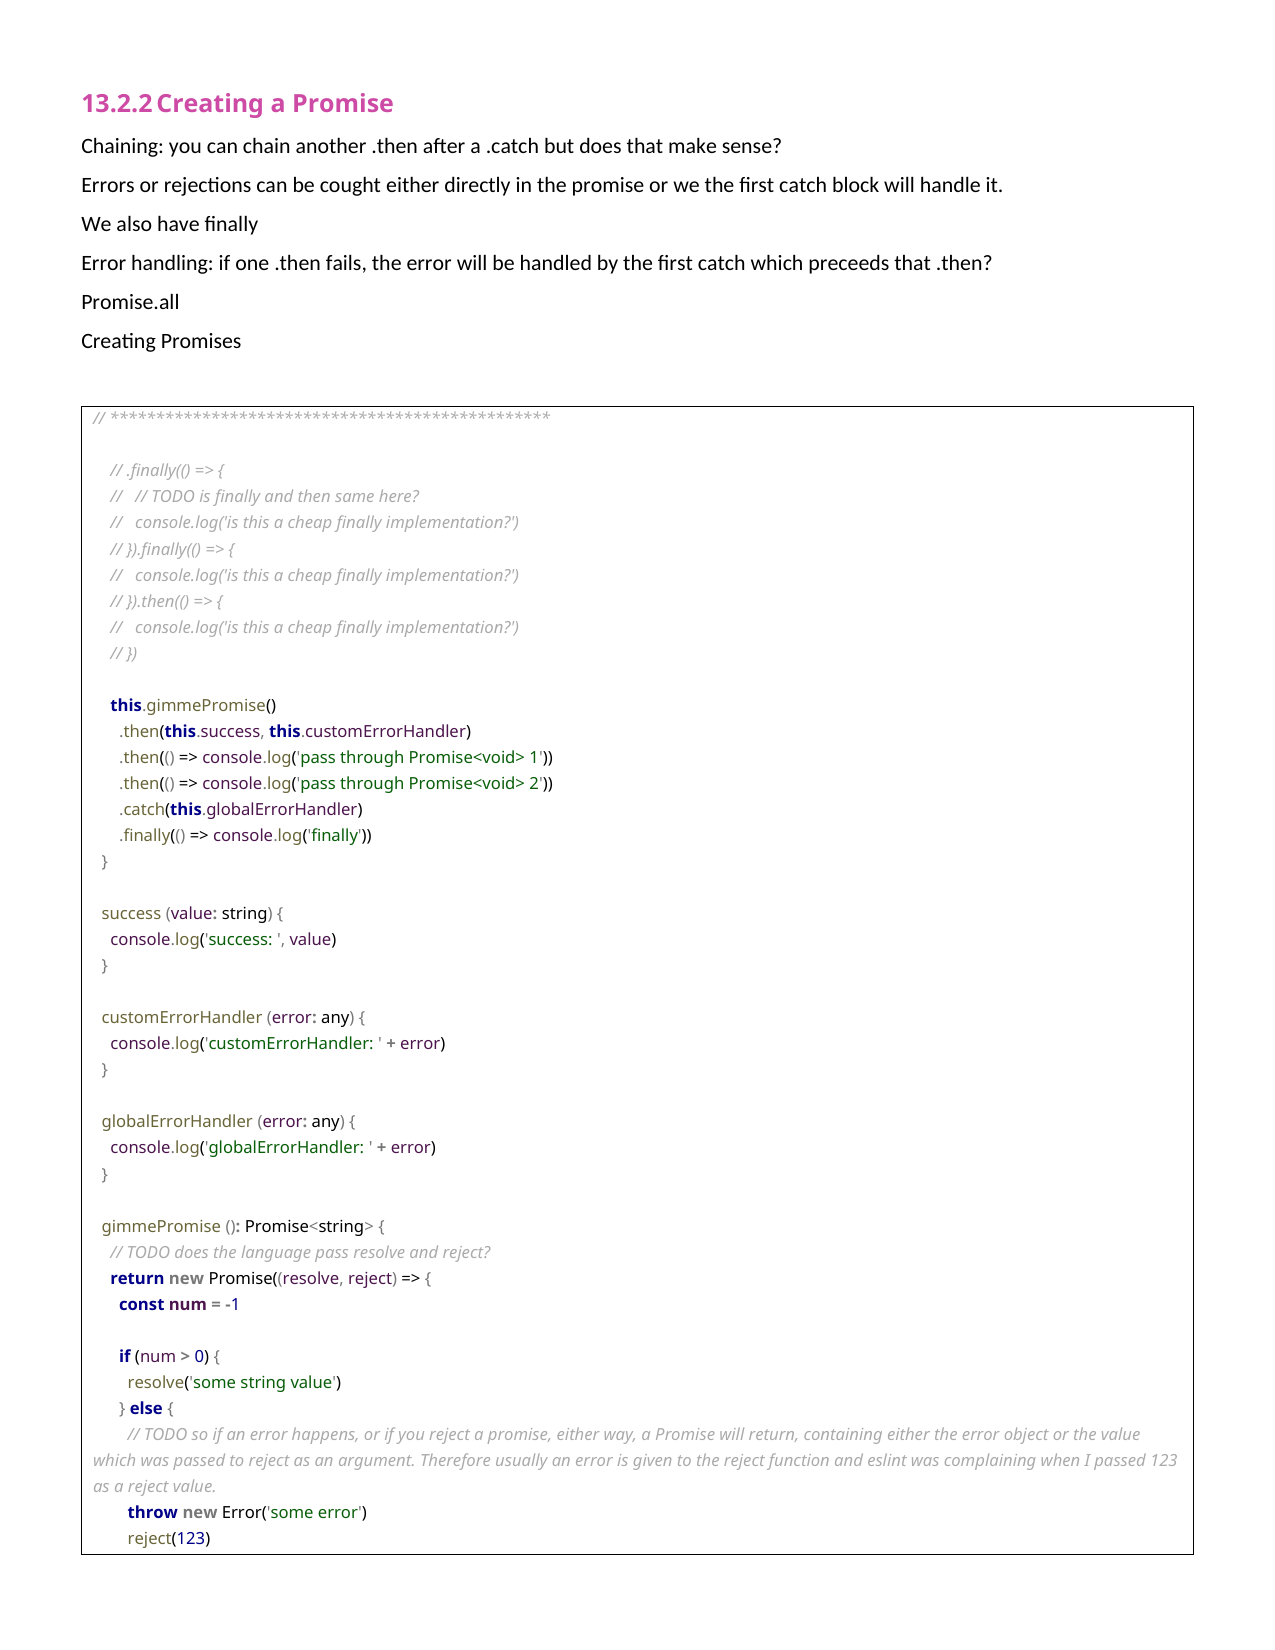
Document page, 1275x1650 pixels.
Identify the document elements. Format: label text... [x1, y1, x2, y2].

subtitle Creating a Promise [81, 85, 1194, 119]
text Creating Promises [81, 328, 1194, 354]
text Promise.all [81, 288, 1194, 315]
text Error handling: if one .then fails, the error will be handled by the first catch which preceeds that .then? [81, 249, 1194, 276]
text Chaining: you can chain another .then after a .catch but does that make sense? [81, 132, 1194, 158]
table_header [82, 407, 1193, 1554]
text We also have finally [81, 210, 1194, 237]
text Errors or rejections can be cought either directly in the promise or we the first catch block will handle it. [81, 171, 1194, 198]
